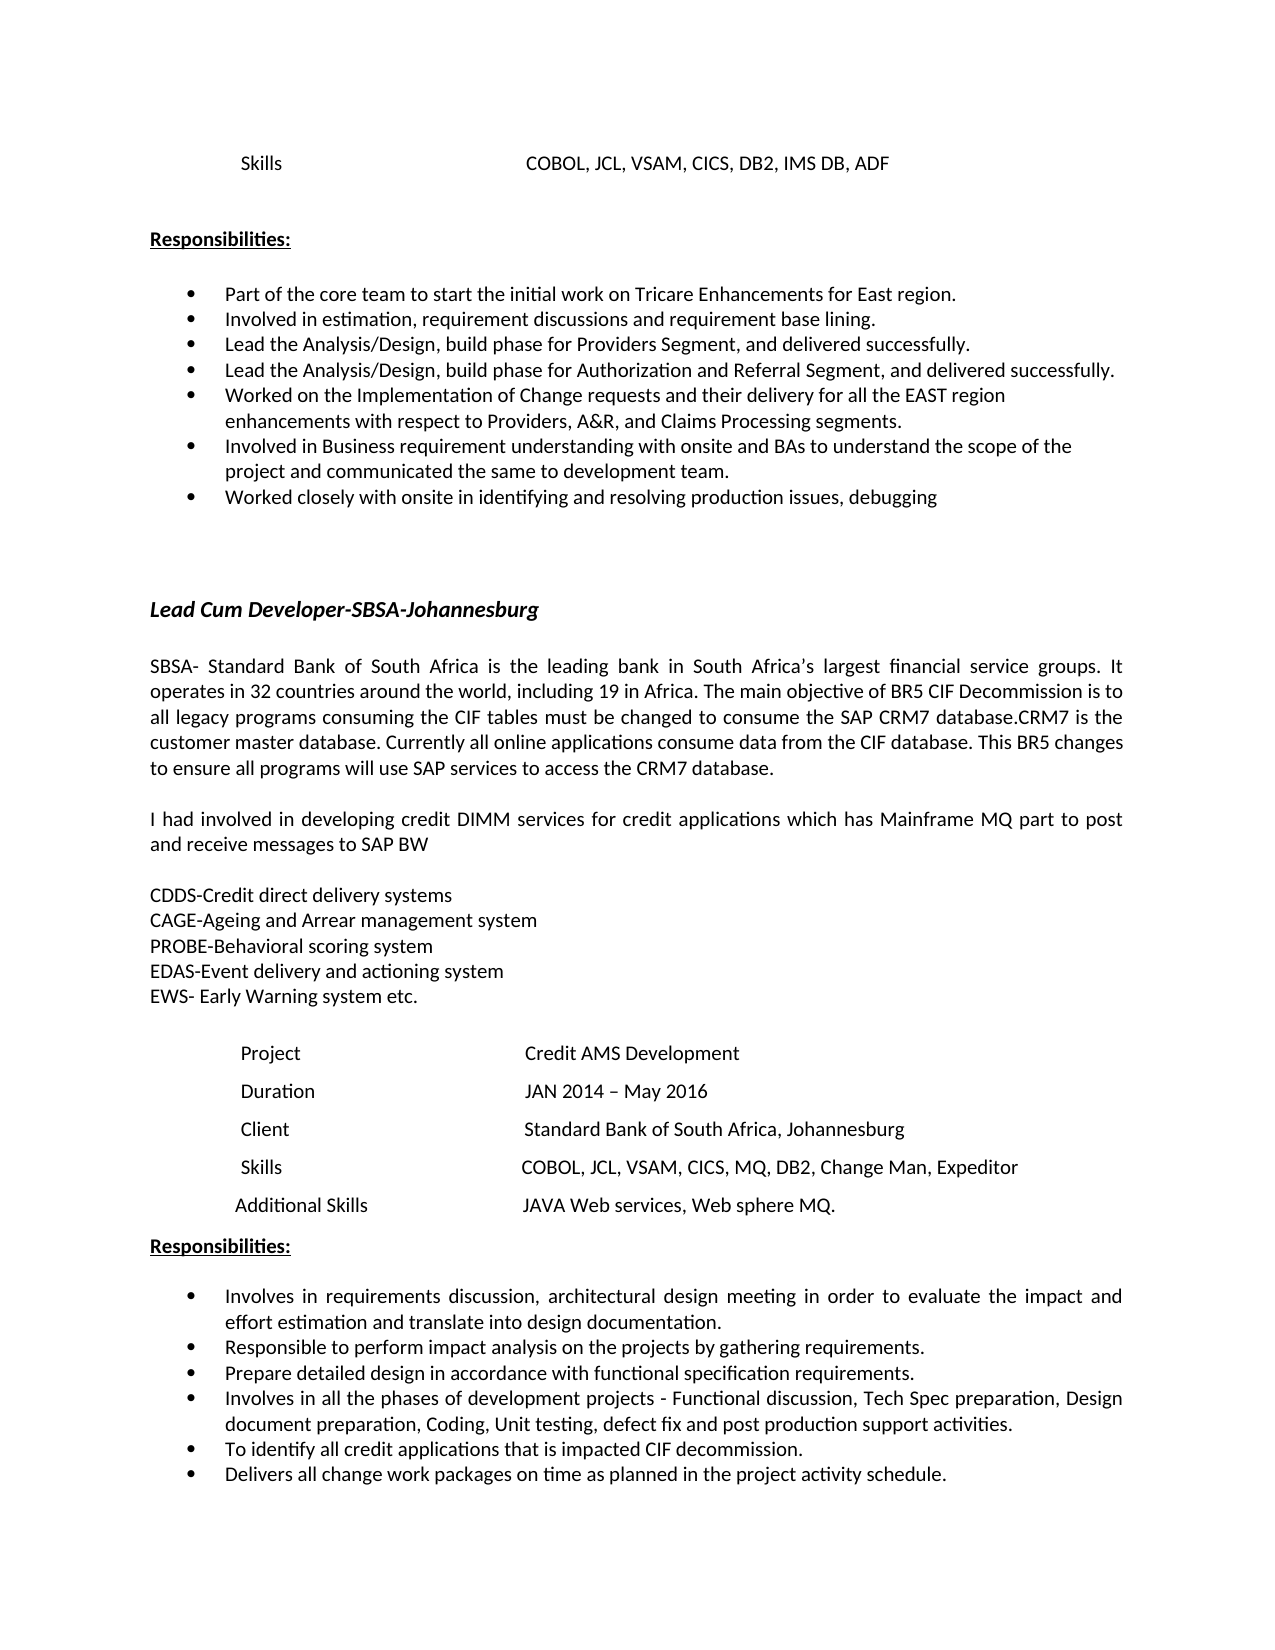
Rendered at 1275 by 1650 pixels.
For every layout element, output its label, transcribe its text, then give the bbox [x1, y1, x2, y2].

list Part of the core team to start the initial work on Tricare Enhancements for East region. [187, 281, 1125, 306]
list Responsible to perform impact analysis on the projects by gathering requirements. [187, 1334, 1125, 1360]
text CDDS-Credit direct delivery systems [150, 882, 1125, 907]
list Involved in estimation, requirement discussions and requirement base lining. [187, 306, 1125, 332]
text CAGE-Ageing and Arrear management system [150, 907, 1125, 933]
list Prepare detailed design in accordance with functional specification requirements. [187, 1360, 1125, 1385]
text SBSA- Standard Bank of South Africa is the leading bank in South Africa’s largest financial service groups. It operates in 32 countries around the world, including 19 in Africa. The main objective of BR5 CIF Decommission is to all legacy programs consuming the CIF tables must be changed to consume the SAP CRM7 database.CRM7 is the customer master database. Currently all online applications consume data from the CIF database. This BR5 changes to ensure all programs will use SAP services to access the CRM7 database. [150, 653, 1125, 780]
list To identify all credit applications that is impacted CIF decommission. [187, 1436, 1125, 1462]
text Skills COBOL, JCL, VSAM, CICS, MQ, DB2, Change Man, Expeditor [241, 1154, 1125, 1179]
text Responsibilities: [150, 226, 1125, 252]
list Worked on the Implementation of Change requests and their delivery for all the EAST region enhancements with respect to Providers, A&R, and Claims Processing segments. [187, 382, 1125, 433]
list Lead the Analysis/Design, build phase for Providers Segment, and delivered successfully. [187, 332, 1125, 357]
text PROBE-Behavioral scoring system [150, 933, 1125, 958]
text I had involved in developing credit DIMM services for credit applications which has Mainframe MQ part to post and receive messages to SAP BW [150, 806, 1125, 857]
text Skills COBOL, JCL, VSAM, CICS, DB2, IMS DB, ADF [241, 150, 1125, 175]
text EDAS-Event delivery and actioning system [150, 958, 1125, 984]
text Project Credit AMS Development [241, 1040, 1125, 1065]
list Lead the Analysis/Design, build phase for Authorization and Referral Segment, and delivered successfully. [187, 357, 1125, 382]
list Involved in Business requirement understanding with onsite and BAs to understand the scope of the project and communicated the same to development team. [187, 433, 1125, 484]
text Responsibilities: [150, 1233, 1125, 1258]
text Client Standard Bank of South Africa, Johannesburg [241, 1116, 1125, 1141]
text EWS- Early Warning system etc. [150, 984, 1125, 1009]
list Involves in requirements discussion, architectural design meeting in order to evaluate the impact and effort estimation and translate into design documentation. [187, 1284, 1125, 1334]
text Additional Skills JAVA Web services, Web sphere MQ. [150, 1192, 1125, 1218]
list Delivers all change work packages on time as planned in the project activity schedule. [187, 1462, 1125, 1487]
list Involves in all the phases of development projects - Functional discussion, Tech Spec preparation, Design document preparation, Coding, Unit testing, defect fix and post production support activities. [187, 1385, 1125, 1436]
text Lead Cum Developer-SBSA-Johannesburg [150, 595, 1125, 623]
text Duration JAN 2014 – May 2016 [241, 1078, 1125, 1103]
list Worked closely with onsite in identifying and resolving production issues, debugging [187, 484, 1125, 509]
